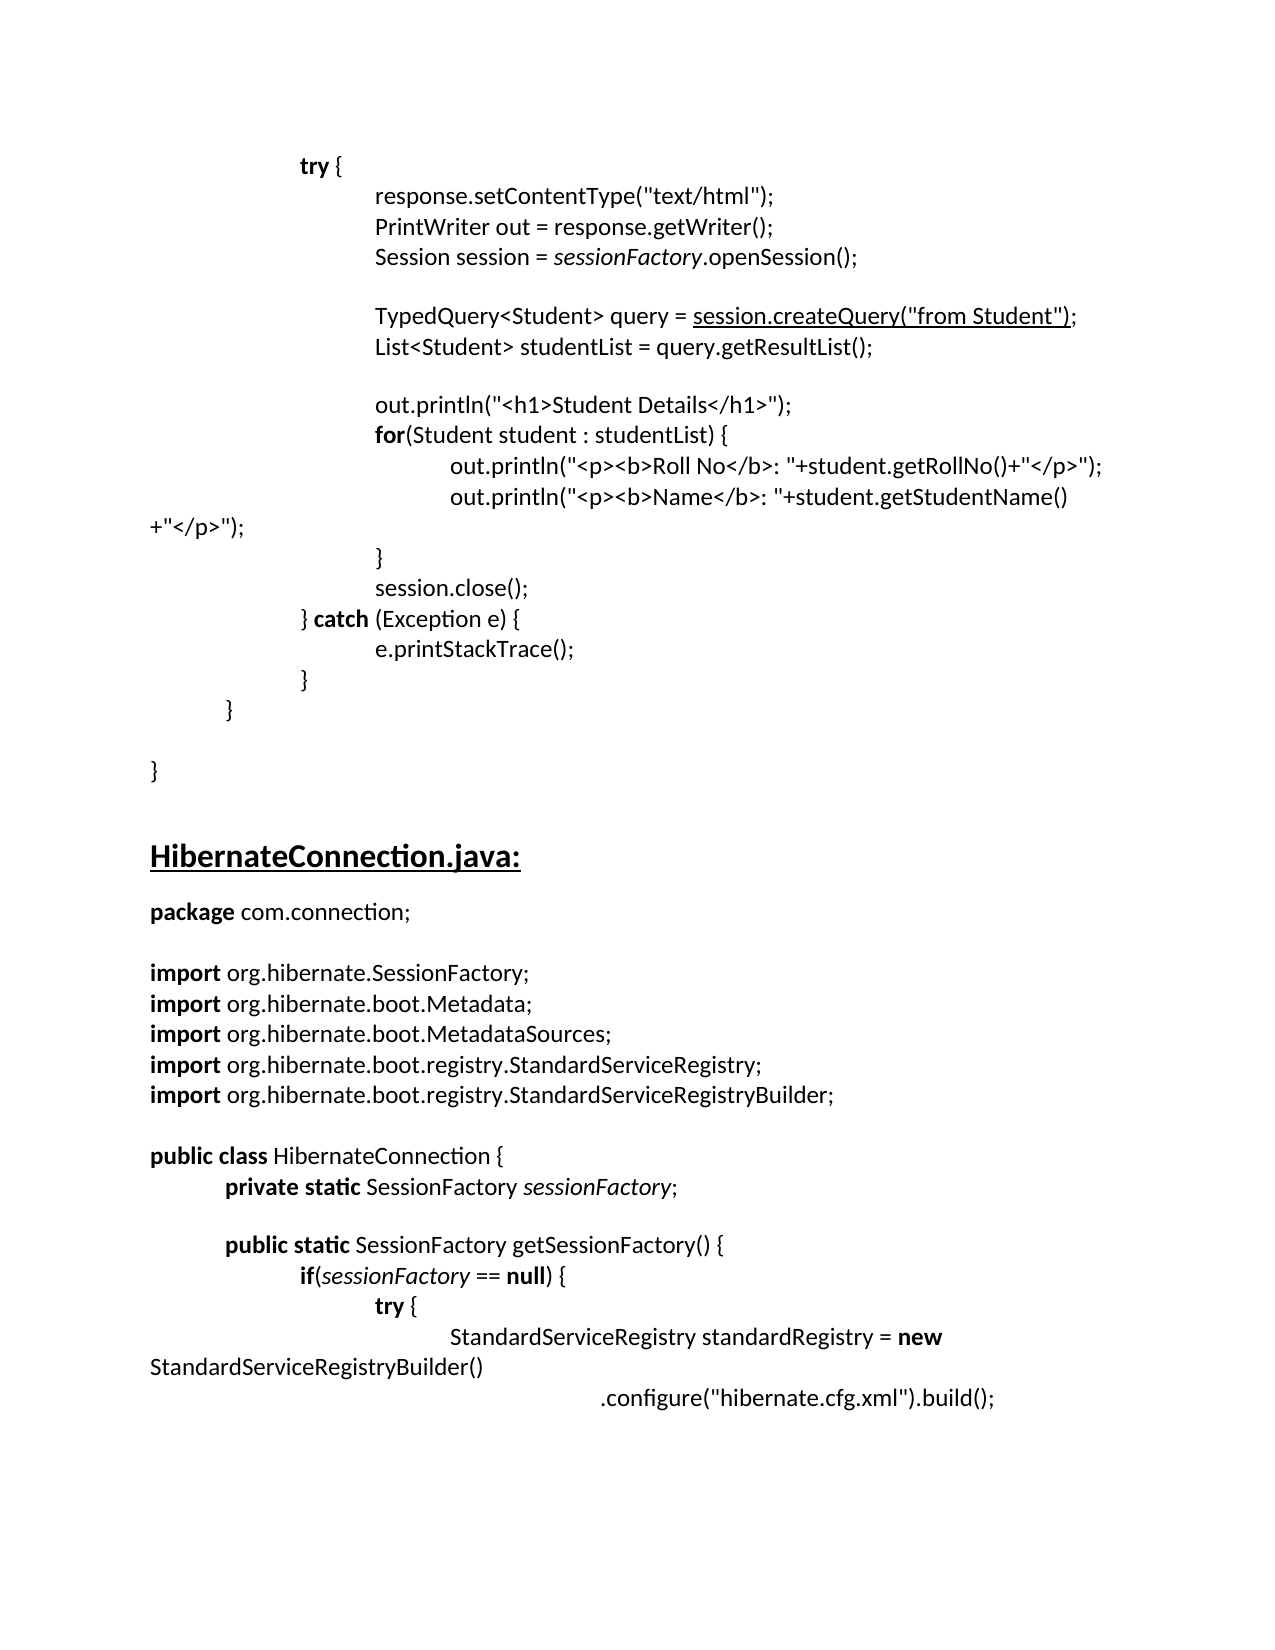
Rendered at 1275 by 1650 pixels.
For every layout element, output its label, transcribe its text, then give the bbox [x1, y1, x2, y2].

text import org.hibernate.boot.Metadata; [150, 988, 1125, 1018]
text } [150, 694, 1125, 725]
text TypedQuery<Student> query = session.createQuery("from Student"); [150, 300, 1125, 331]
text public static SessionFactory getSessionFactory() { [150, 1229, 1125, 1260]
text if(sessionFactory == null) { [150, 1260, 1125, 1290]
text import org.hibernate.SessionFactory; [150, 957, 1125, 988]
text List<Student> studentList = query.getResultList(); [150, 331, 1125, 361]
text .configure("hibernate.cfg.xml").build(); [150, 1382, 1125, 1412]
text StandardServiceRegistry standardRegistry = new StandardServiceRegistryBuilder() [150, 1321, 1125, 1382]
text } [150, 755, 1125, 786]
text import org.hibernate.boot.MetadataSources; [150, 1018, 1125, 1049]
text public class HibernateConnection { [150, 1140, 1125, 1171]
text package com.connection; [150, 896, 1125, 927]
text session.close(); [150, 572, 1125, 603]
text } [150, 664, 1125, 694]
text e.printStackTrace(); [150, 633, 1125, 664]
text Session session = sessionFactory.openSession(); [150, 242, 1125, 272]
text out.println("<p><b>Roll No</b>: "+student.getRollNo()+"</p>"); [150, 450, 1125, 481]
text HibernateConnection.java: [150, 836, 1125, 876]
text out.println("<h1>Student Details</h1>"); [150, 389, 1125, 420]
text } [150, 542, 1125, 572]
text try { [150, 150, 1125, 181]
text import org.hibernate.boot.registry.StandardServiceRegistry; [150, 1049, 1125, 1079]
text try { [150, 1290, 1125, 1321]
text PrintWriter out = response.getWriter(); [150, 211, 1125, 242]
text response.setContentType("text/html"); [150, 181, 1125, 211]
text for(Student student : studentList) { [150, 420, 1125, 450]
text import org.hibernate.boot.registry.StandardServiceRegistryBuilder; [150, 1079, 1125, 1110]
text private static SessionFactory sessionFactory; [150, 1171, 1125, 1201]
text } catch (Exception e) { [150, 603, 1125, 633]
text out.println("<p><b>Name</b>: "+student.getStudentName()+"</p>"); [150, 481, 1125, 542]
